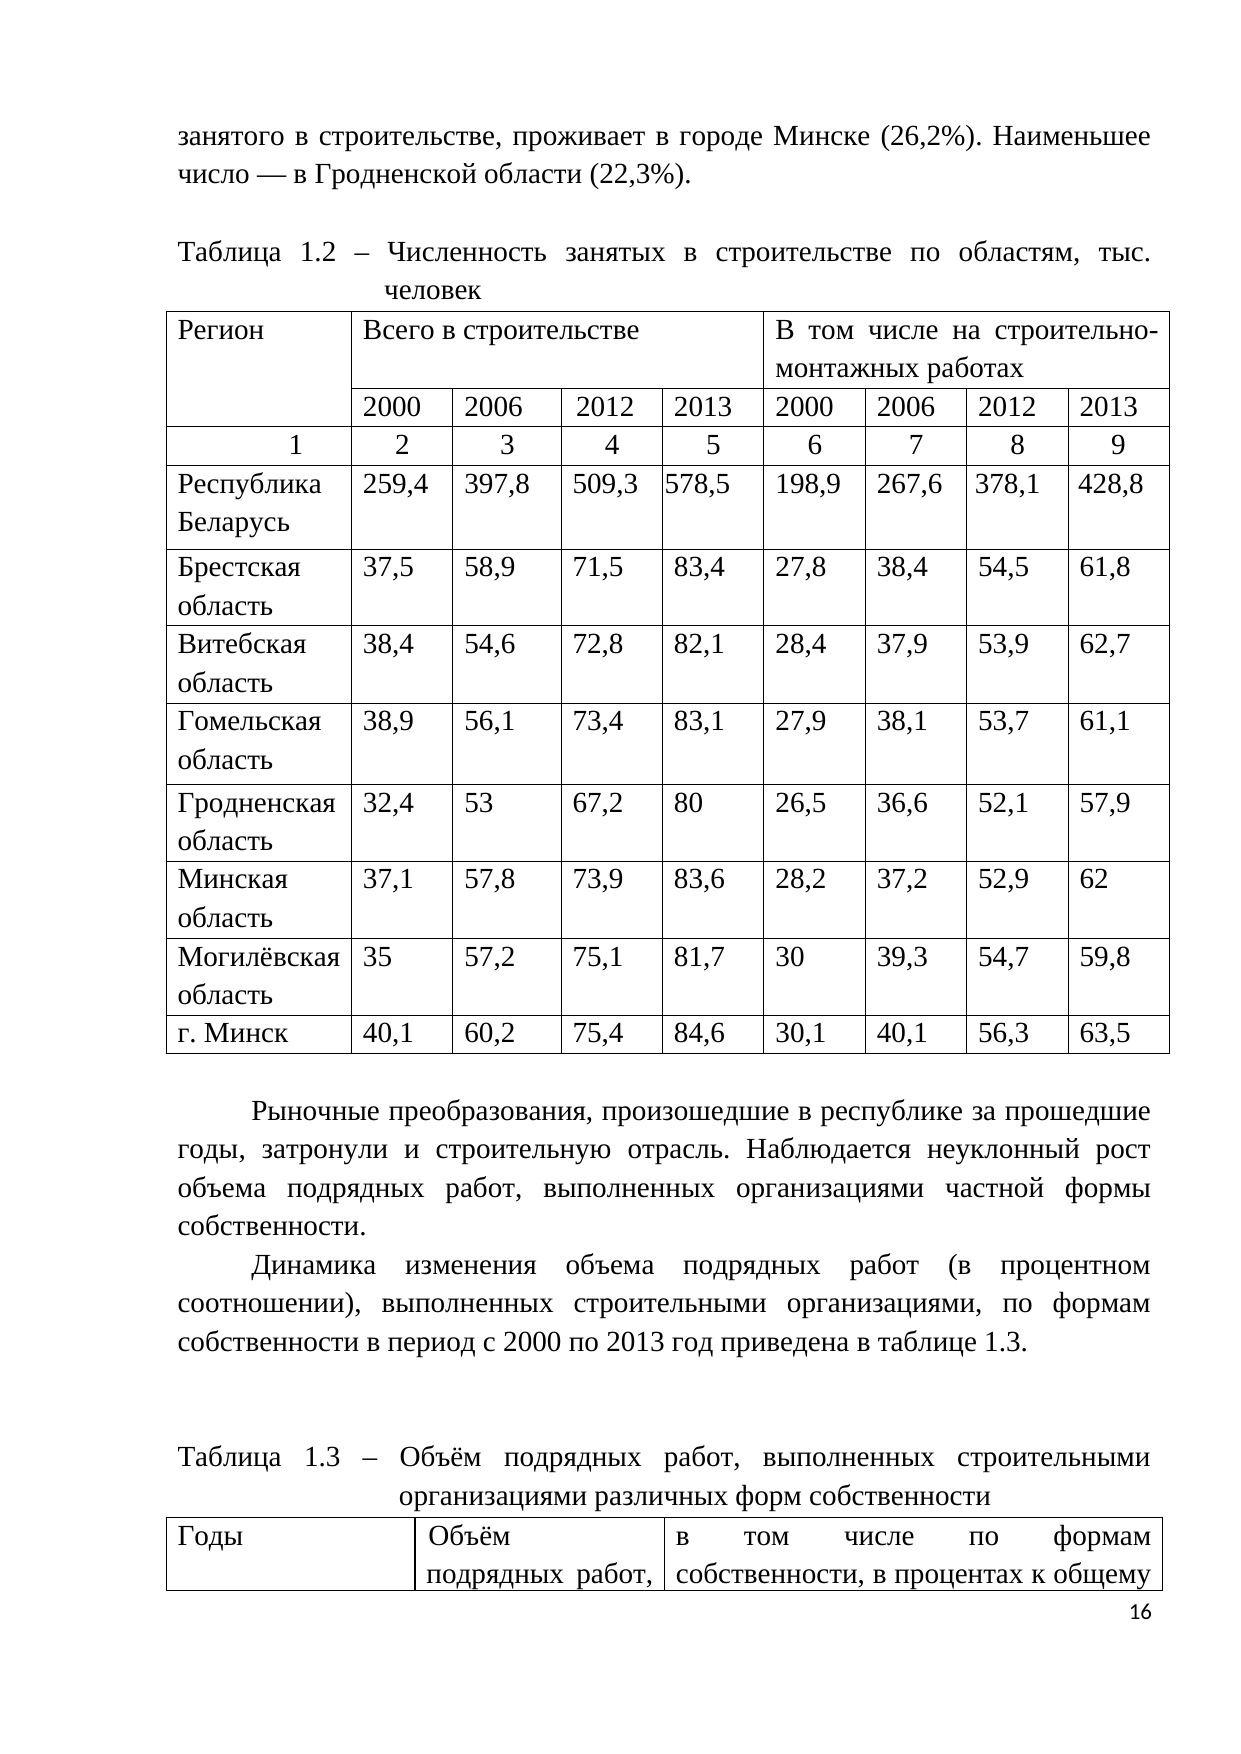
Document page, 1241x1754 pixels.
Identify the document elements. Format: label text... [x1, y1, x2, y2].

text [177, 118, 1152, 190]
table_header В том числе на строительно-монтажных работах [764, 312, 1169, 388]
table_cell 72,8 [562, 626, 662, 702]
table_cell 75,4 [562, 1016, 662, 1053]
table_cell 67,2 [562, 785, 662, 861]
table_cell 6 [764, 427, 865, 465]
table_cell 2 [352, 427, 452, 465]
table_cell 259,4 [352, 466, 452, 548]
table_cell 57,2 [453, 939, 561, 1014]
table_cell 2012 [562, 389, 662, 426]
table_cell 83,6 [663, 862, 763, 938]
table_cell Гродненская область [167, 785, 351, 861]
table_cell 75,1 [562, 939, 662, 1014]
table_cell 27,8 [764, 550, 865, 625]
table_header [665, 1518, 1162, 1590]
table_cell 38,4 [352, 626, 452, 702]
table_cell 63,5 [1069, 1016, 1169, 1053]
table_cell 53,7 [967, 704, 1068, 784]
table_cell 26,5 [764, 785, 865, 861]
table_cell 57,9 [1069, 785, 1169, 861]
table_cell 28,2 [764, 862, 865, 938]
text Рыночные преобразования, произошедшие в республике за прошедшие годы, затронули и строительную отрасль. Наблюдается неуклонный рост объема подрядных работ, выполненных организациями частной формы собственности. [177, 1093, 1152, 1242]
table_cell 71,5 [562, 550, 662, 625]
table_cell 32,4 [352, 785, 452, 861]
table_cell 54,6 [453, 626, 561, 702]
table_cell 62,7 [1069, 626, 1169, 702]
table_cell 198,9 [764, 466, 865, 548]
table_cell 38,4 [866, 550, 966, 625]
table_cell 60,2 [453, 1016, 561, 1053]
table_cell 58,9 [453, 550, 561, 625]
table_cell 39,3 [866, 939, 966, 1014]
table_cell 30 [764, 939, 865, 1014]
table_cell 7 [866, 427, 966, 465]
table_cell г. Минск [167, 1016, 351, 1053]
table_cell 2000 [764, 389, 865, 426]
table_cell 2013 [1069, 389, 1169, 426]
table_cell 27,9 [764, 704, 865, 784]
table_cell 52,1 [967, 785, 1068, 861]
table_cell Витебская область [167, 626, 351, 702]
table_cell 53,9 [967, 626, 1068, 702]
table_cell 83,1 [663, 704, 763, 784]
table_cell 378,1 [967, 466, 1068, 548]
table_cell 8 [967, 427, 1068, 465]
table_cell 2013 [663, 389, 763, 426]
table_cell Могилёвская область [167, 939, 351, 1014]
table_cell 40,1 [352, 1016, 452, 1053]
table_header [416, 1518, 664, 1590]
table_cell 397,8 [453, 466, 561, 548]
table_cell 3 [453, 427, 561, 465]
table_cell 4 [562, 427, 662, 465]
table_cell 80 [663, 785, 763, 861]
table_cell 52,9 [967, 862, 1068, 938]
table_cell 30,1 [764, 1016, 865, 1053]
table_cell 56,3 [967, 1016, 1068, 1053]
table_cell 62 [1069, 862, 1169, 938]
table_cell 37,2 [866, 862, 966, 938]
table_cell 509,3 [562, 466, 662, 548]
table_cell 428,8 [1069, 466, 1169, 548]
table_cell 2006 [453, 389, 561, 426]
table_header Всего в строительстве [352, 312, 763, 388]
table_cell 57,8 [453, 862, 561, 938]
table_cell 9 [1069, 427, 1169, 465]
table_cell Гомельская область [167, 704, 351, 784]
table_cell 36,6 [866, 785, 966, 861]
table_cell 28,4 [764, 626, 865, 702]
table_cell 73,4 [562, 704, 662, 784]
table_cell 81,7 [663, 939, 763, 1014]
table_header Годы [167, 1518, 414, 1590]
table_cell 53 [453, 785, 561, 861]
table_cell 5 [663, 427, 763, 465]
table_cell 61,1 [1069, 704, 1169, 784]
table_cell 38,9 [352, 704, 452, 784]
table_cell 83,4 [663, 550, 763, 625]
table_cell 267,6 [866, 466, 966, 548]
table_cell 2012 [967, 389, 1068, 426]
table_cell 1 [167, 427, 351, 465]
table_cell 73,9 [562, 862, 662, 938]
table_cell 578,5 [663, 466, 763, 548]
table_cell 56,1 [453, 704, 561, 784]
table_cell 2000 [352, 389, 452, 426]
table_cell 59,8 [1069, 939, 1169, 1014]
text Таблица 1.2 – Численность занятых в строительстве по областям, тыс. человек [177, 234, 1152, 306]
table_cell 2006 [866, 389, 966, 426]
table_cell 37,1 [352, 862, 452, 938]
table_cell 37,9 [866, 626, 966, 702]
table_cell Брестская область [167, 550, 351, 625]
table_cell Республика Беларусь [167, 466, 351, 548]
text Динамика изменения объема подрядных работ (в процентном соотношении), выполненных строительными организациями, по формам собственности в период с 2000 по 2013 год приведена в таблице 1.3. [177, 1247, 1152, 1357]
table_cell 54,7 [967, 939, 1068, 1014]
table_cell 84,6 [663, 1016, 763, 1053]
text Таблица 1.3 – Объём подрядных работ, выполненных строительными организациями различных форм собственности [177, 1439, 1152, 1512]
table_cell Минская область [167, 862, 351, 938]
table_cell 40,1 [866, 1016, 966, 1053]
table_cell 38,1 [866, 704, 966, 784]
table_cell 54,5 [967, 550, 1068, 625]
table_cell 35 [352, 939, 452, 1014]
table_cell 82,1 [663, 626, 763, 702]
table_cell 61,8 [1069, 550, 1169, 625]
table_header Регион [167, 312, 351, 426]
table_cell 37,5 [352, 550, 452, 625]
